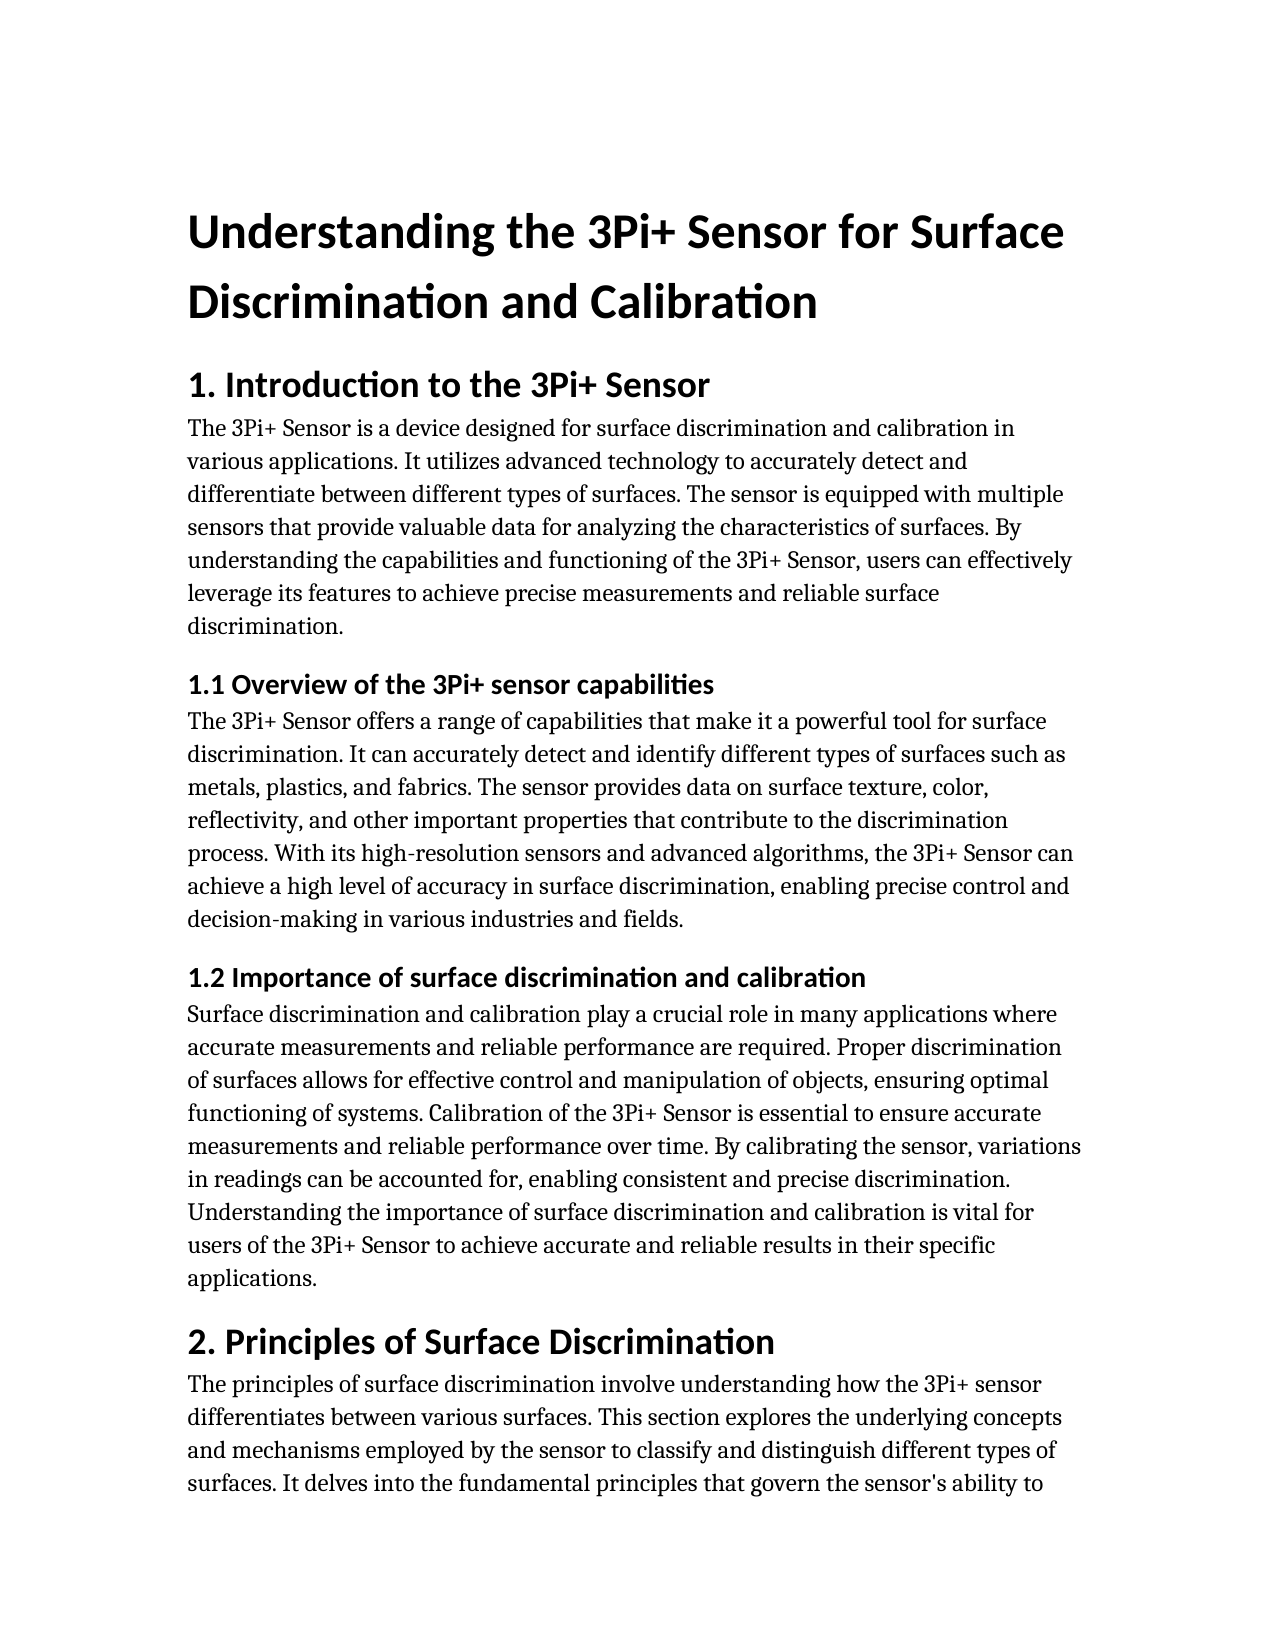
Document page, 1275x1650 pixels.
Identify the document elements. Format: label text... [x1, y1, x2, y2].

text The 3Pi+ Sensor is a device designed for surface discrimination and calibration in various applications. It utilizes advanced technology to accurately detect and differentiate between different types of surfaces. The sensor is equipped with multiple sensors that provide valuable data for analyzing the characteristics of surfaces. By understanding the capabilities and functioning of the 3Pi+ Sensor, users can effectively leverage its features to achieve precise measurements and reliable surface discrimination. [187, 414, 1087, 641]
subtitle 1.2 Importance of surface discrimination and calibration [187, 959, 1087, 994]
text The 3Pi+ Sensor offers a range of capabilities that make it a powerful tool for surface discrimination. It can accurately detect and identify different types of surfaces such as metals, plastics, and fabrics. The sensor provides data on surface texture, color, reflectivity, and other important properties that contribute to the discrimination process. With its high-resolution sensors and advanced algorithms, the 3Pi+ Sensor can achieve a high level of accuracy in surface discrimination, enabling precise control and decision-making in various industries and fields. [187, 707, 1087, 933]
subtitle 1.1 Overview of the 3Pi+ sensor capabilities [187, 666, 1087, 701]
subtitle Understanding the 3Pi+ Sensor for Surface Discrimination and Calibration [187, 200, 1087, 331]
subtitle 2. Principles of Surface Discrimination [187, 1318, 1087, 1363]
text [187, 1370, 1087, 1498]
text Surface discrimination and calibration play a crucial role in many applications where accurate measurements and reliable performance are required. Proper discrimination of surfaces allows for effective control and manipulation of objects, ensuring optimal functioning of systems. Calibration of the 3Pi+ Sensor is essential to ensure accurate measurements and reliable performance over time. By calibrating the sensor, variations in readings can be accounted for, enabling consistent and precise discrimination. Understanding the importance of surface discrimination and calibration is vital for users of the 3Pi+ Sensor to achieve accurate and reliable results in their specific applications. [187, 999, 1087, 1292]
subtitle 1. Introduction to the 3Pi+ Sensor [187, 361, 1087, 407]
